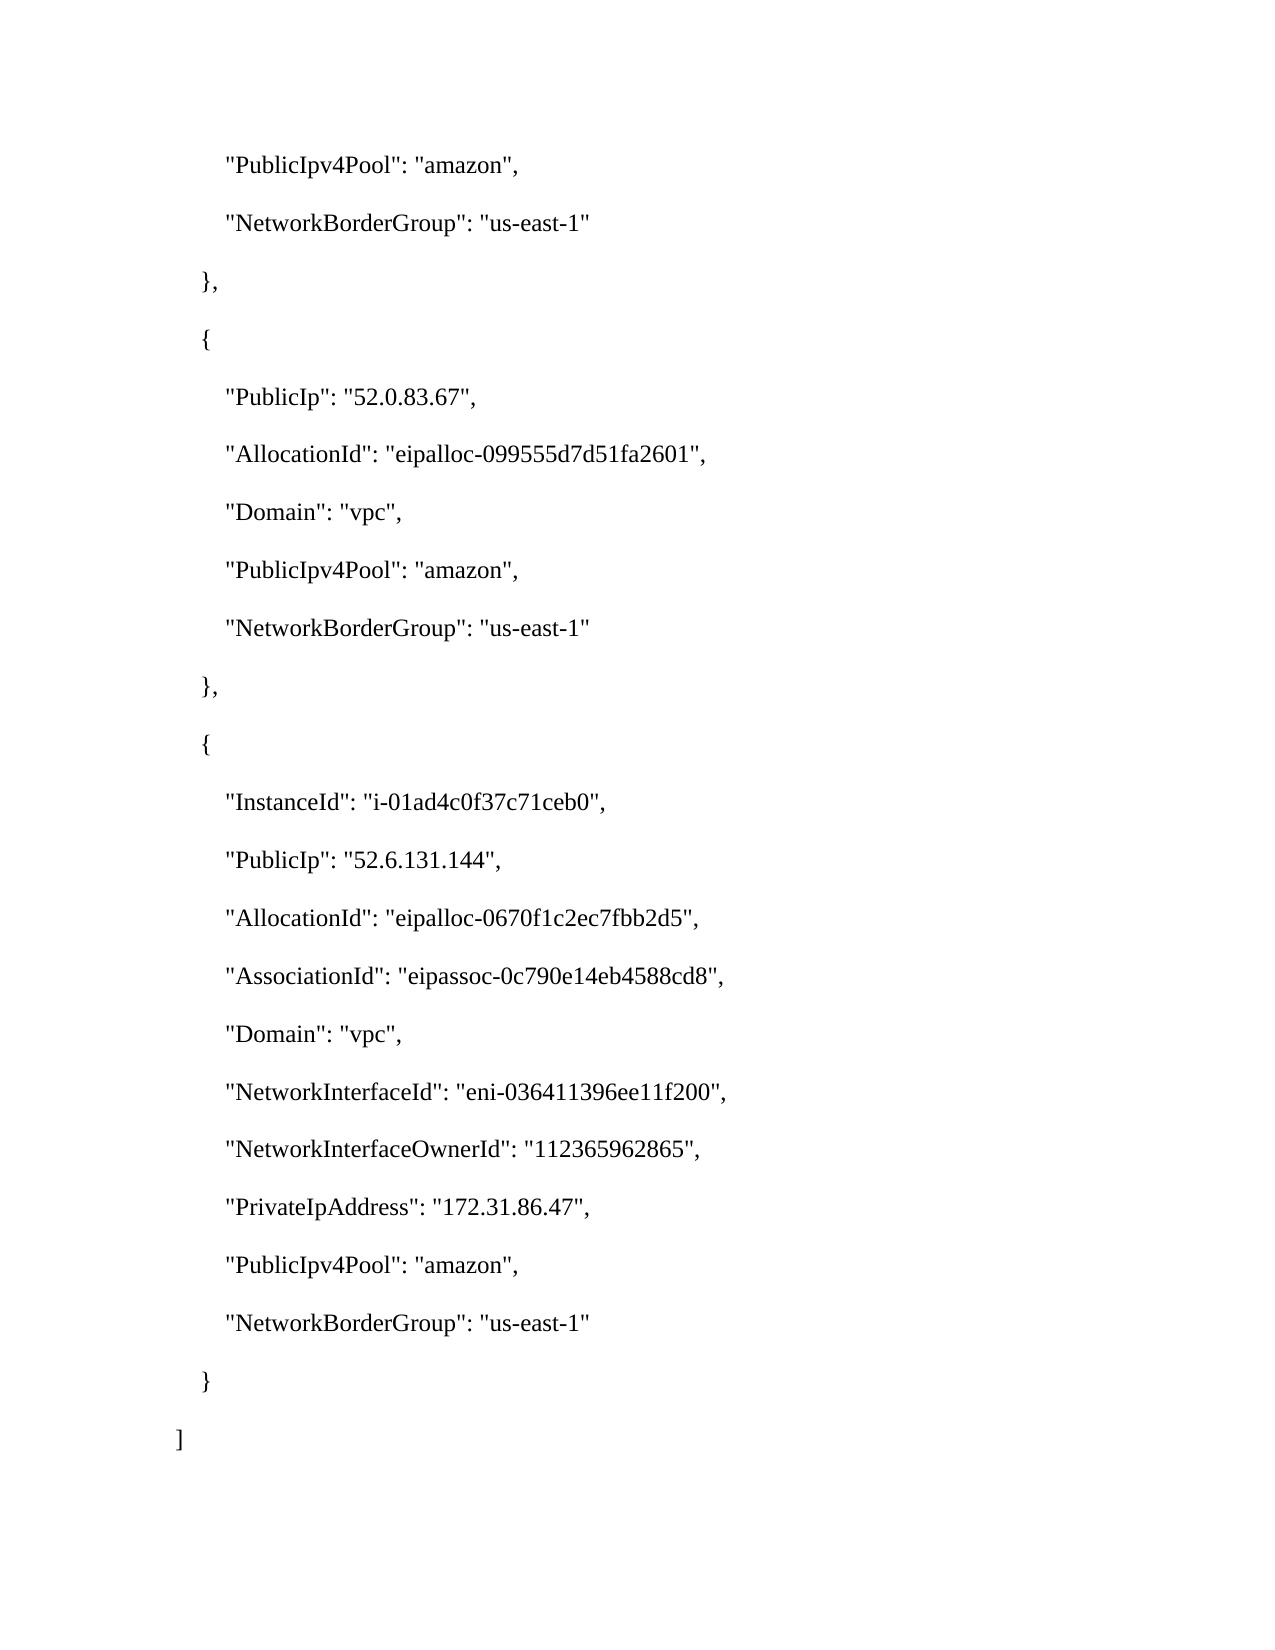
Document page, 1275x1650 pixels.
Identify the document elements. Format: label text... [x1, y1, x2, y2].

text "PublicIp": "52.6.131.144", [150, 845, 1125, 874]
text "NetworkInterfaceId": "eni-036411396ee11f200", [150, 1077, 1125, 1105]
text "NetworkInterfaceOwnerId": "112365962865", [150, 1134, 1125, 1163]
text { [150, 729, 1125, 758]
text "AssociationId": "eipassoc-0c790e14eb4588cd8", [150, 961, 1125, 989]
text { [150, 324, 1125, 352]
text "NetworkBorderGroup": "us-east-1" [150, 1308, 1125, 1337]
text "NetworkBorderGroup": "us-east-1" [150, 613, 1125, 642]
text } [150, 1366, 1125, 1395]
text "PublicIpv4Pool": "amazon", [150, 150, 1125, 179]
text "NetworkBorderGroup": "us-east-1" [150, 208, 1125, 237]
text "PublicIp": "52.0.83.67", [150, 382, 1125, 410]
text "PublicIpv4Pool": "amazon", [150, 555, 1125, 584]
text }, [150, 266, 1125, 294]
text ] [150, 1424, 1125, 1453]
text "Domain": "vpc", [150, 1019, 1125, 1047]
text "AllocationId": "eipalloc-099555d7d51fa2601", [150, 439, 1125, 468]
text "Domain": "vpc", [150, 497, 1125, 526]
text "InstanceId": "i-01ad4c0f37c71ceb0", [150, 787, 1125, 816]
text "PrivateIpAddress": "172.31.86.47", [150, 1192, 1125, 1221]
text "PublicIpv4Pool": "amazon", [150, 1250, 1125, 1279]
text "AllocationId": "eipalloc-0670f1c2ec7fbb2d5", [150, 903, 1125, 932]
text }, [150, 671, 1125, 700]
